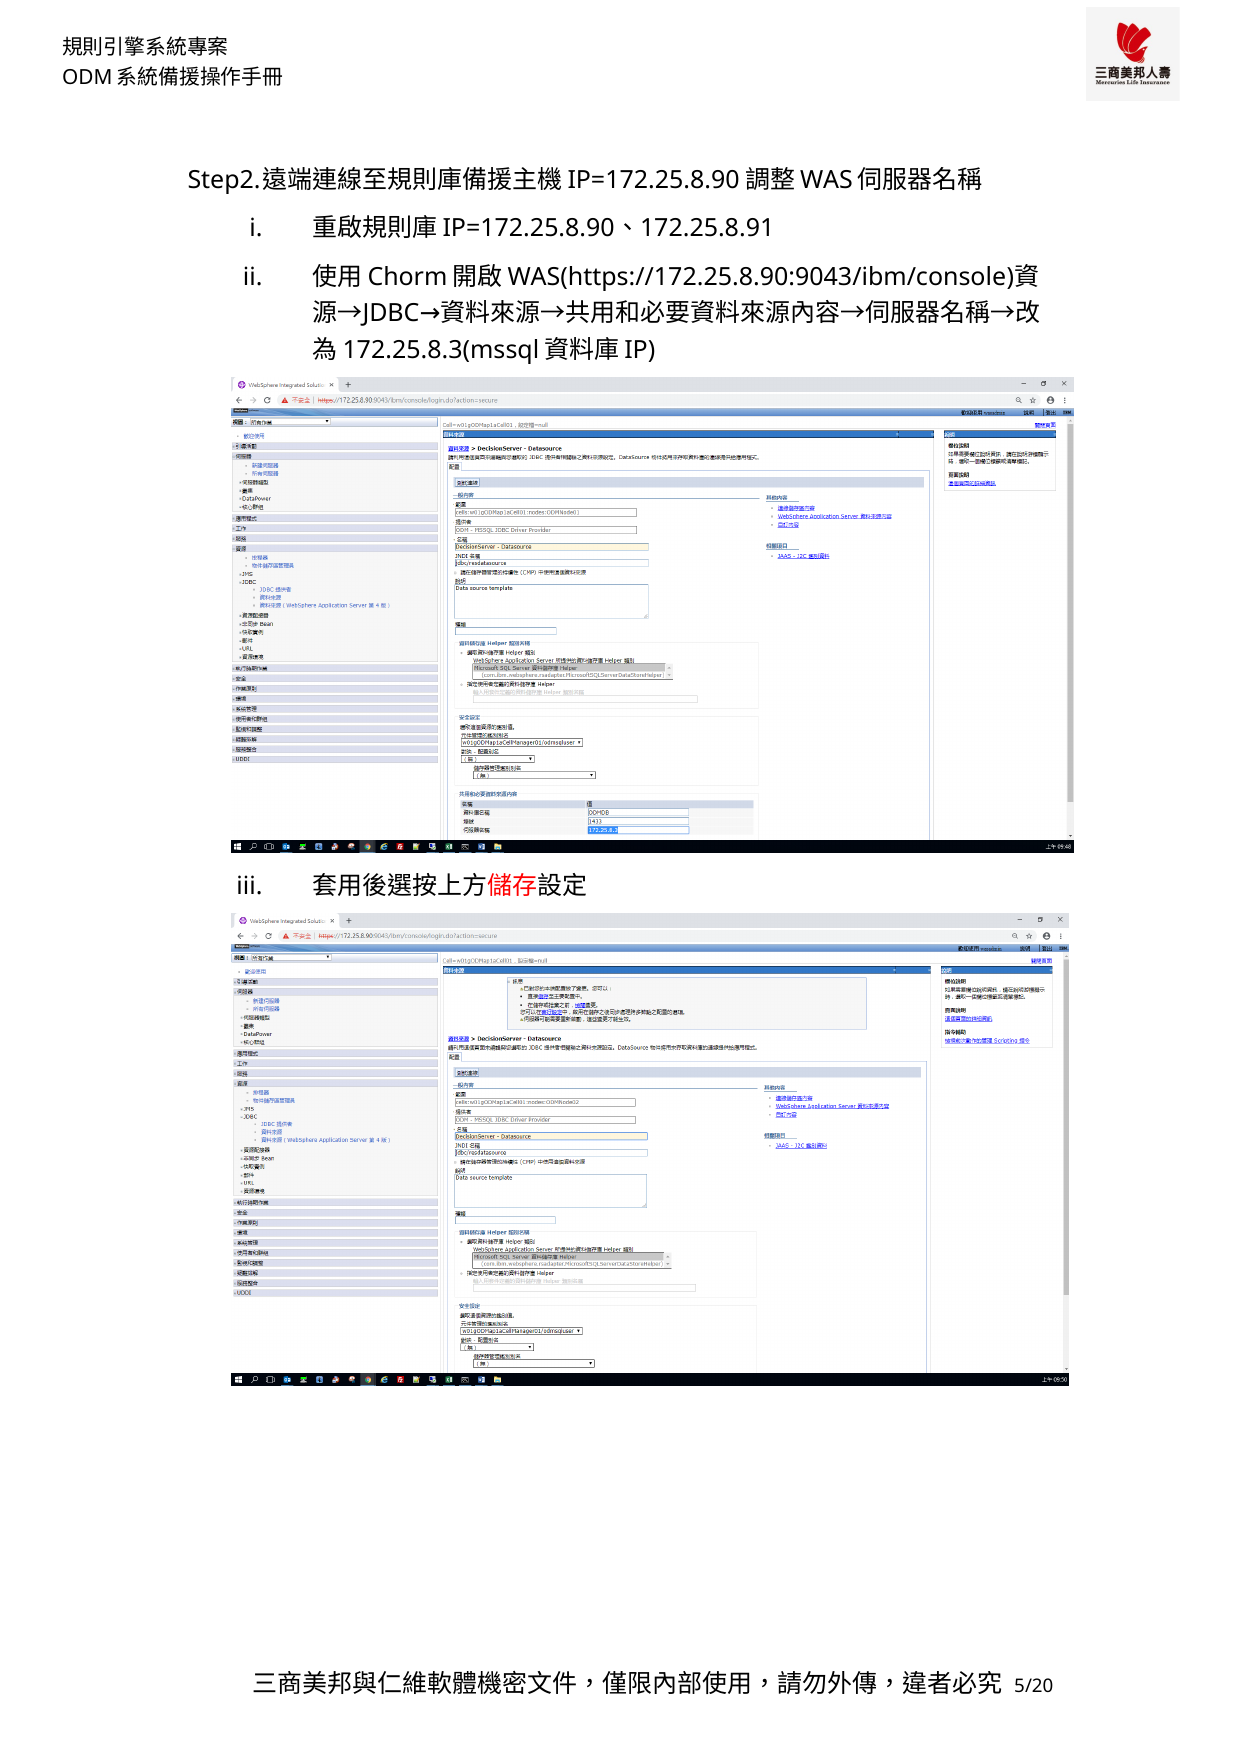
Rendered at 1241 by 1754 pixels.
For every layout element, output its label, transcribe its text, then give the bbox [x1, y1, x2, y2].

picture [231, 377, 1074, 853]
list 重啟規則庫IP=172.25.8.90、172.25.8.91 [262, 208, 1053, 244]
picture [1086, 7, 1180, 101]
picture [231, 913, 1069, 1386]
list 使用Chorm開啟WAS(https://172.25.8.90:9043/ibm/console)資源→JDBC→資料來源→共用和必要資料來源內容→伺服器名稱→改為172.25.8.3(mssql資料庫IP) [262, 257, 1053, 365]
list 套用後選按上方儲存設定 [262, 865, 1053, 901]
list 遠端連線至規則庫備援主機IP=172.25.8.90調整WAS伺服器名稱 [187, 159, 1053, 195]
